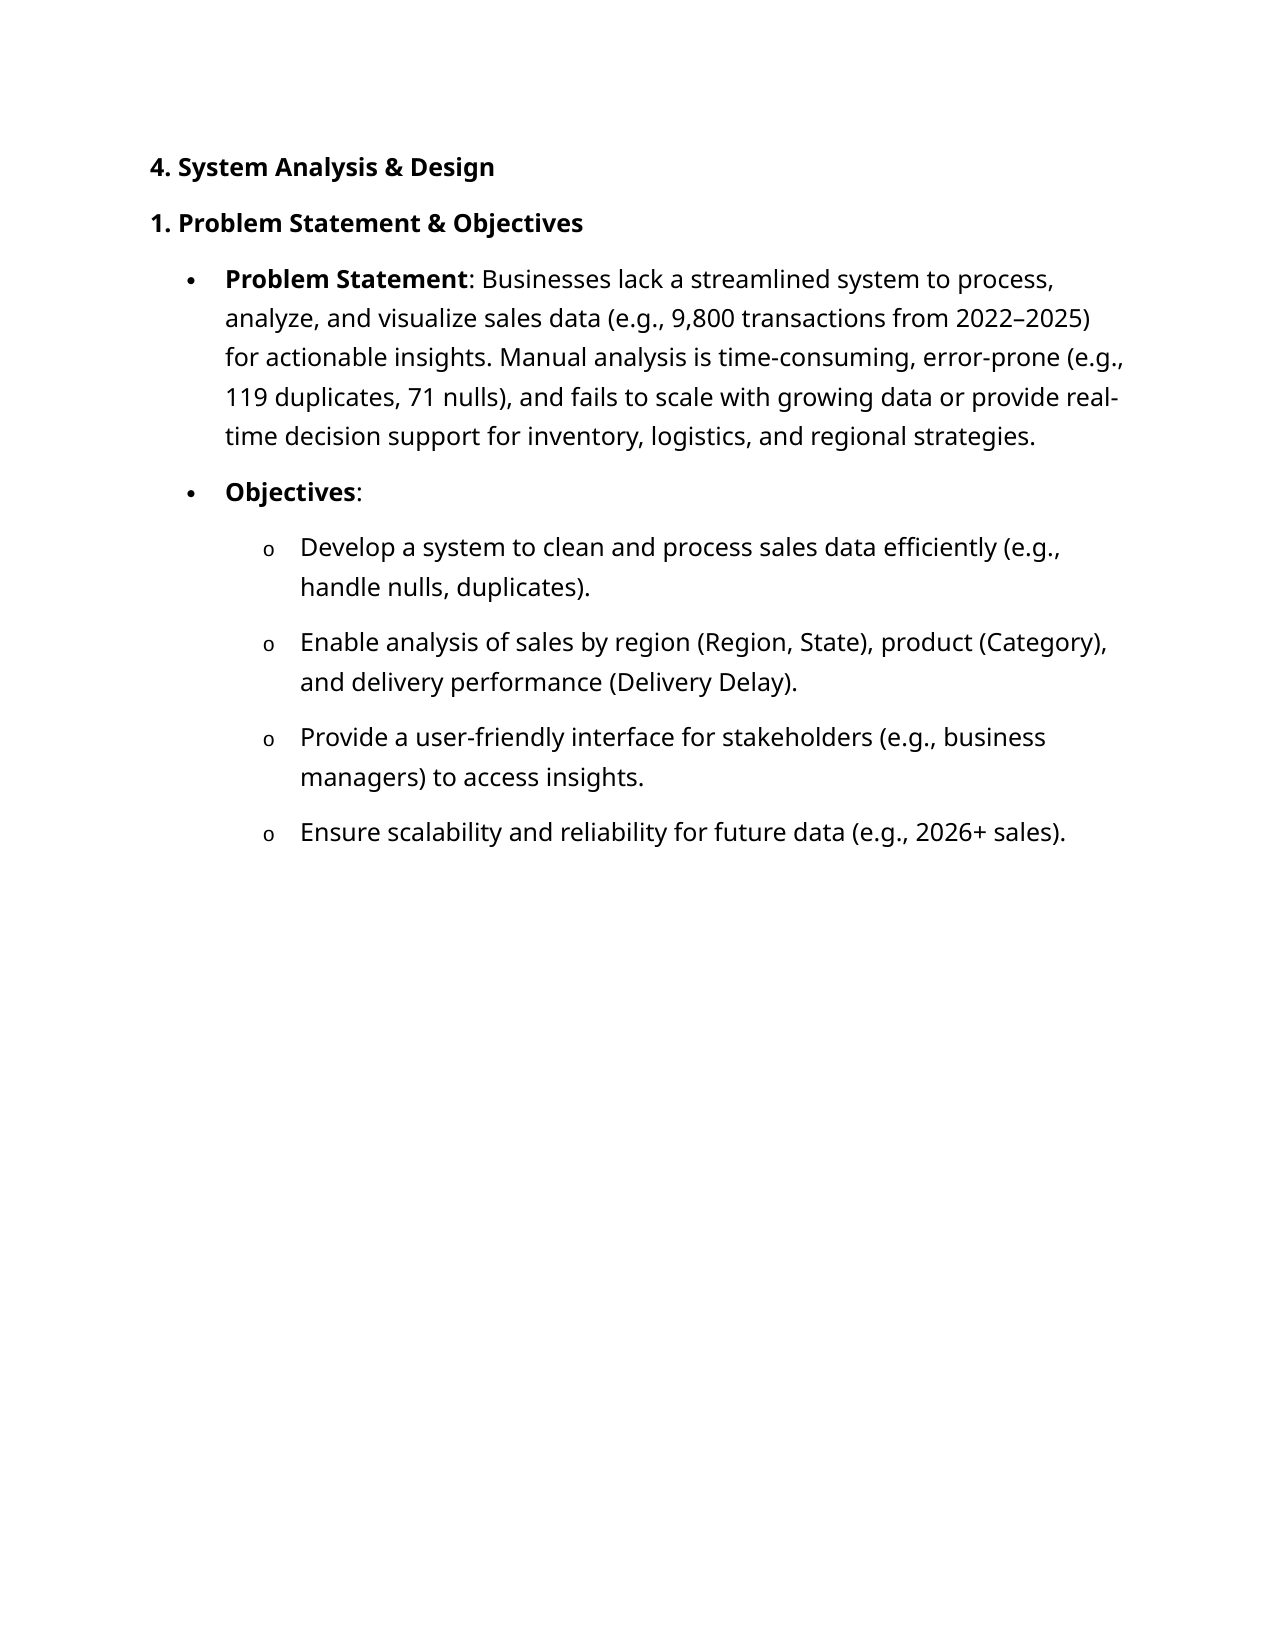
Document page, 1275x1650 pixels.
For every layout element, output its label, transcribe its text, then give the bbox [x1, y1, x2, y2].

text 1. Problem Statement & Objectives [150, 206, 1125, 240]
list Problem Statement: Businesses lack a streamlined system to process, analyze, and visualize sales data (e.g., 9,800 transactions from 2022–2025) for actionable insights. Manual analysis is time-consuming, error-prone (e.g., 119 duplicates, 71 nulls), and fails to scale with growing data or provide real-time decision support for inventory, logistics, and regional strategies. [187, 262, 1125, 452]
text 4. System Analysis & Design [150, 150, 1125, 184]
list Ensure scalability and reliability for future data (e.g., 2026+ sales). [262, 815, 1125, 849]
list Provide a user-friendly interface for stakeholders (e.g., business managers) to access insights. [262, 720, 1125, 793]
list Enable analysis of sales by region (Region, State), product (Category), and delivery performance (Delivery Delay). [262, 625, 1125, 698]
list Objectives: [187, 474, 1125, 508]
list Develop a system to clean and process sales data efficiently (e.g., handle nulls, duplicates). [262, 530, 1125, 603]
